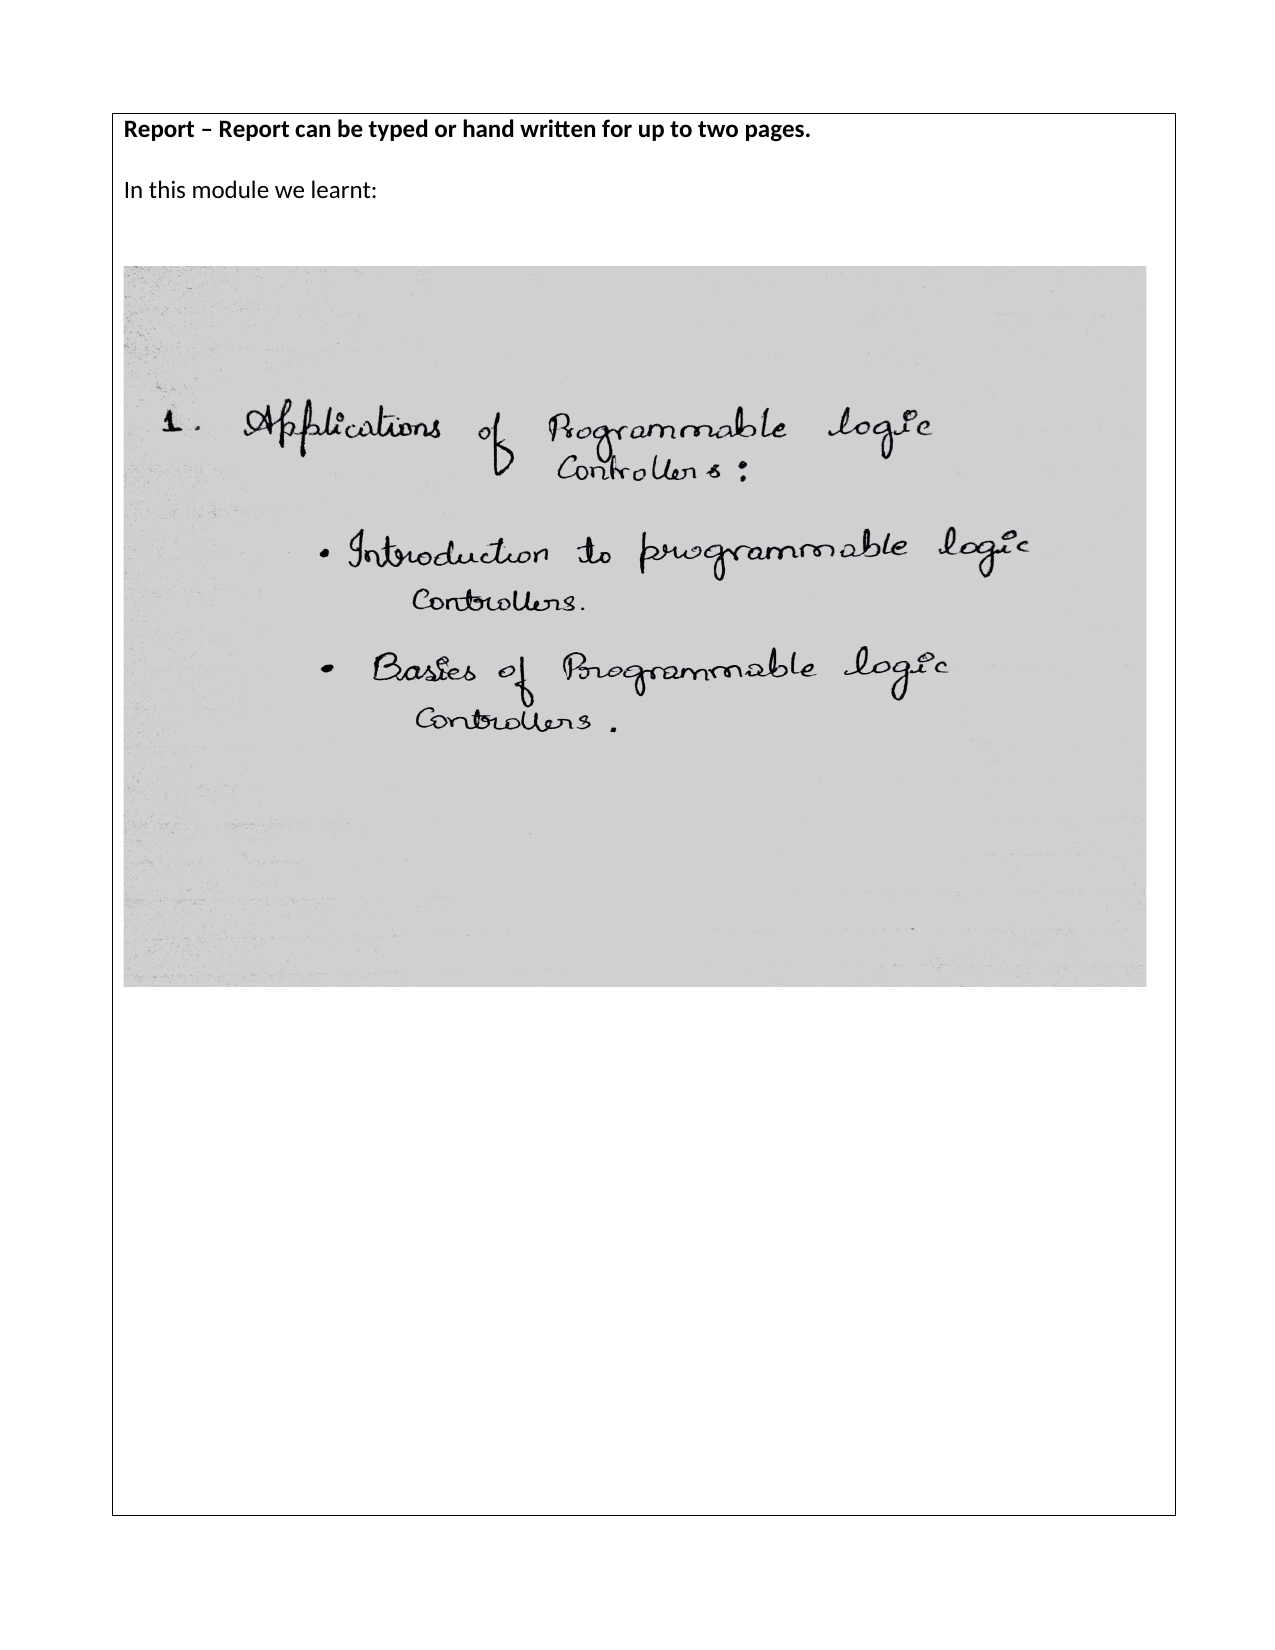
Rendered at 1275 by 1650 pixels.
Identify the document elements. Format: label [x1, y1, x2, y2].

picture [123, 266, 1147, 987]
table_cell [113, 114, 1175, 1515]
